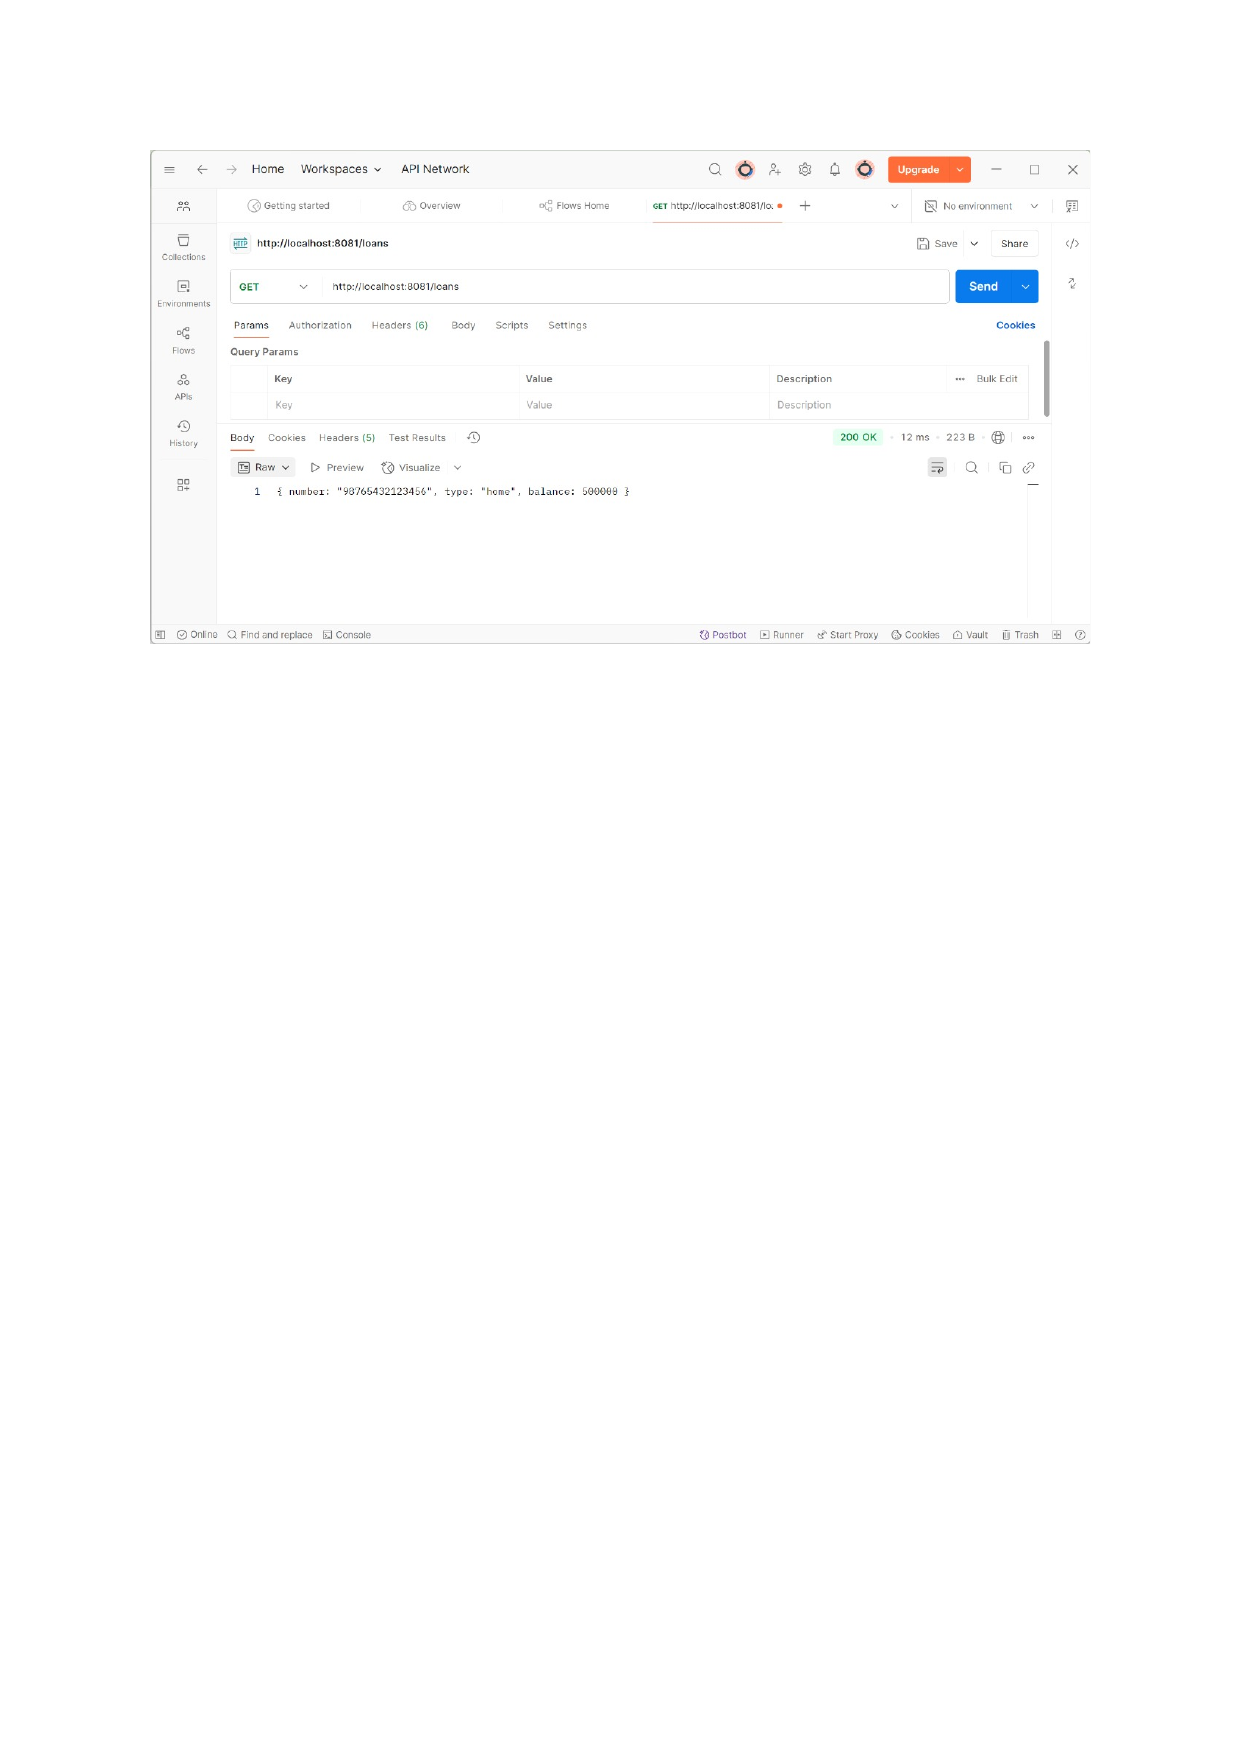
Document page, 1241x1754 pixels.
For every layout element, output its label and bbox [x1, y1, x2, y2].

picture [150, 150, 1091, 644]
